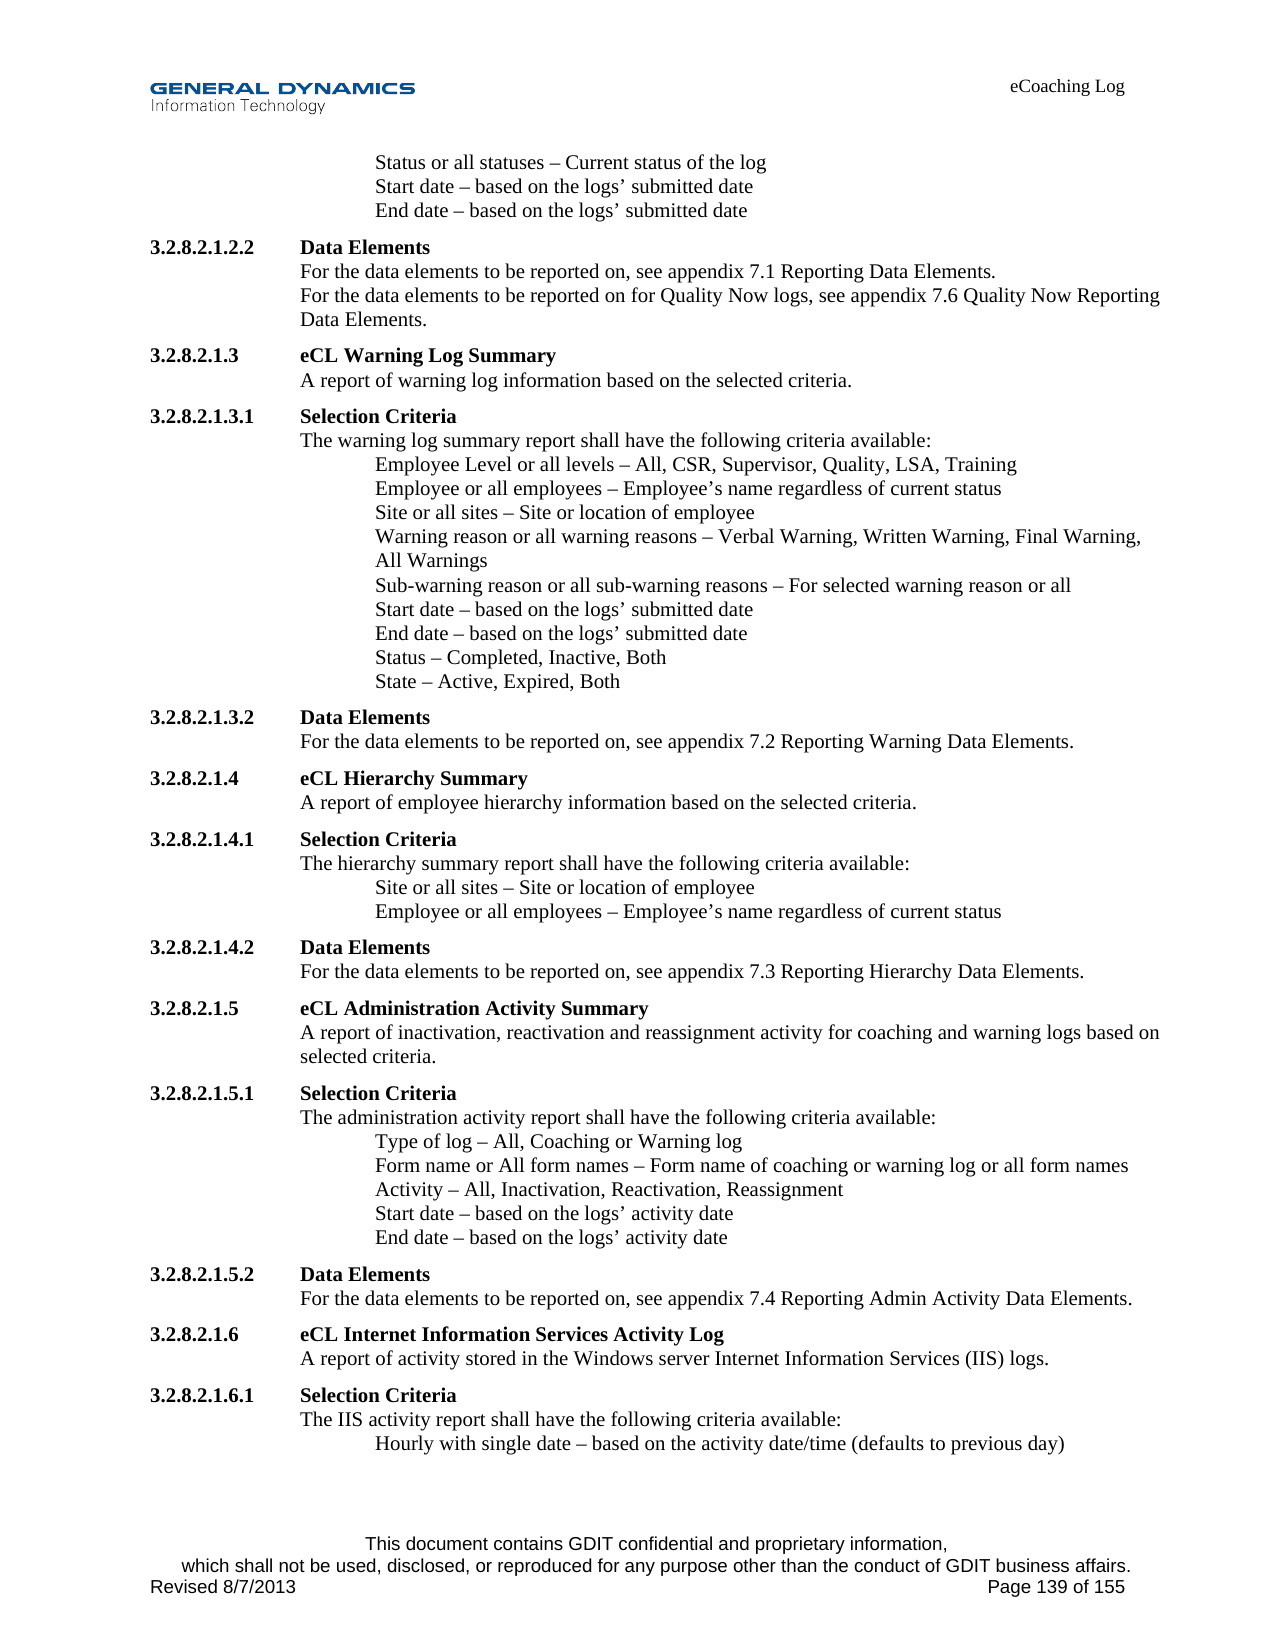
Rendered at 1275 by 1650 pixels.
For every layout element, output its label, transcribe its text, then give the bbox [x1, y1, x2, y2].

text 3.2.8.2.1.3 eCL Warning Log Summary [150, 343, 1162, 367]
text Start date – based on the logs’ submitted date [300, 597, 1162, 621]
text A report of warning log information based on the selected criteria. [225, 367, 1162, 392]
text Site or all sites – Site or location of employee [300, 500, 1162, 524]
text 3.2.8.2.1.4.1 Selection Criteria [150, 827, 1162, 851]
text A report of employee hierarchy information based on the selected criteria. [225, 790, 1162, 814]
text 3.2.8.2.1.3.2 Data Elements [150, 705, 1162, 729]
text 3.2.8.2.1.5.1 Selection Criteria [150, 1081, 1162, 1105]
text 3.2.8.2.1.5 eCL Administration Activity Summary [150, 996, 1162, 1020]
text 3.2.8.2.1.2.2 Data Elements [150, 235, 1162, 259]
text End date – based on the logs’ activity date [300, 1225, 1162, 1249]
text 3.2.8.2.1.3.1 Selection Criteria [150, 404, 1162, 428]
text State – Active, Expired, Both [300, 669, 1162, 693]
text Type of log – All, Coaching or Warning log [225, 1129, 1162, 1153]
text Employee Level or all levels – All, CSR, Supervisor, Quality, LSA, Training [225, 452, 1162, 476]
text For the data elements to be reported on, see appendix 7.4 Reporting Admin Activity Data Elements. [300, 1286, 1162, 1310]
text For the data elements to be reported on, see appendix 7.1 Reporting Data Elements. [300, 259, 1162, 283]
text Status – Completed, Inactive, Both [300, 645, 1162, 669]
text A report of activity stored in the Windows server Internet Information Services (IIS) logs. [300, 1346, 1162, 1370]
text Start date – based on the logs’ submitted date [300, 174, 1162, 198]
text Warning reason or all warning reasons – Verbal Warning, Written Warning, Final Warning, All Warnings [375, 524, 1162, 572]
picture [126, 67, 439, 130]
text Status or all statuses – Current status of the log [375, 150, 1162, 174]
text Employee or all employees – Employee’s name regardless of current status [225, 899, 1162, 923]
text 3.2.8.2.1.5.2 Data Elements [150, 1262, 1162, 1286]
text Sub-warning reason or all sub-warning reasons – For selected warning reason or all [375, 572, 1162, 597]
text Employee or all employees – Employee’s name regardless of current status [225, 476, 1162, 500]
text A report of inactivation, reactivation and reassignment activity for coaching and warning logs based on selected criteria. [300, 1020, 1162, 1068]
text Start date – based on the logs’ activity date [300, 1201, 1162, 1225]
text The administration activity report shall have the following criteria available: [300, 1105, 1162, 1129]
text 3.2.8.2.1.6.1 Selection Criteria [150, 1383, 1162, 1407]
text For the data elements to be reported on, see appendix 7.3 Reporting Hierarchy Data Elements. [300, 959, 1162, 983]
text End date – based on the logs’ submitted date [300, 621, 1162, 645]
text The warning log summary report shall have the following criteria available: [225, 428, 1162, 452]
text Hourly with single date – based on the activity date/time (defaults to previous day) [225, 1431, 1162, 1455]
text For the data elements to be reported on for Quality Now logs, see appendix 7.6 Quality Now Reporting Data Elements. [300, 283, 1162, 331]
text For the data elements to be reported on, see appendix 7.2 Reporting Warning Data Elements. [300, 729, 1162, 753]
text Form name or All form names – Form name of coaching or warning log or all form names [375, 1153, 1162, 1177]
text The IIS activity report shall have the following criteria available: [300, 1407, 1162, 1431]
text 3.2.8.2.1.6 eCL Internet Information Services Activity Log [150, 1322, 1162, 1346]
text The hierarchy summary report shall have the following criteria available: [225, 851, 1162, 875]
text Site or all sites – Site or location of employee [225, 875, 1162, 899]
text 3.2.8.2.1.4.2 Data Elements [150, 935, 1162, 959]
text Activity – All, Inactivation, Reactivation, Reassignment [375, 1177, 1162, 1201]
text 3.2.8.2.1.4 eCL Hierarchy Summary [150, 766, 1162, 790]
text End date – based on the logs’ submitted date [300, 198, 1162, 222]
